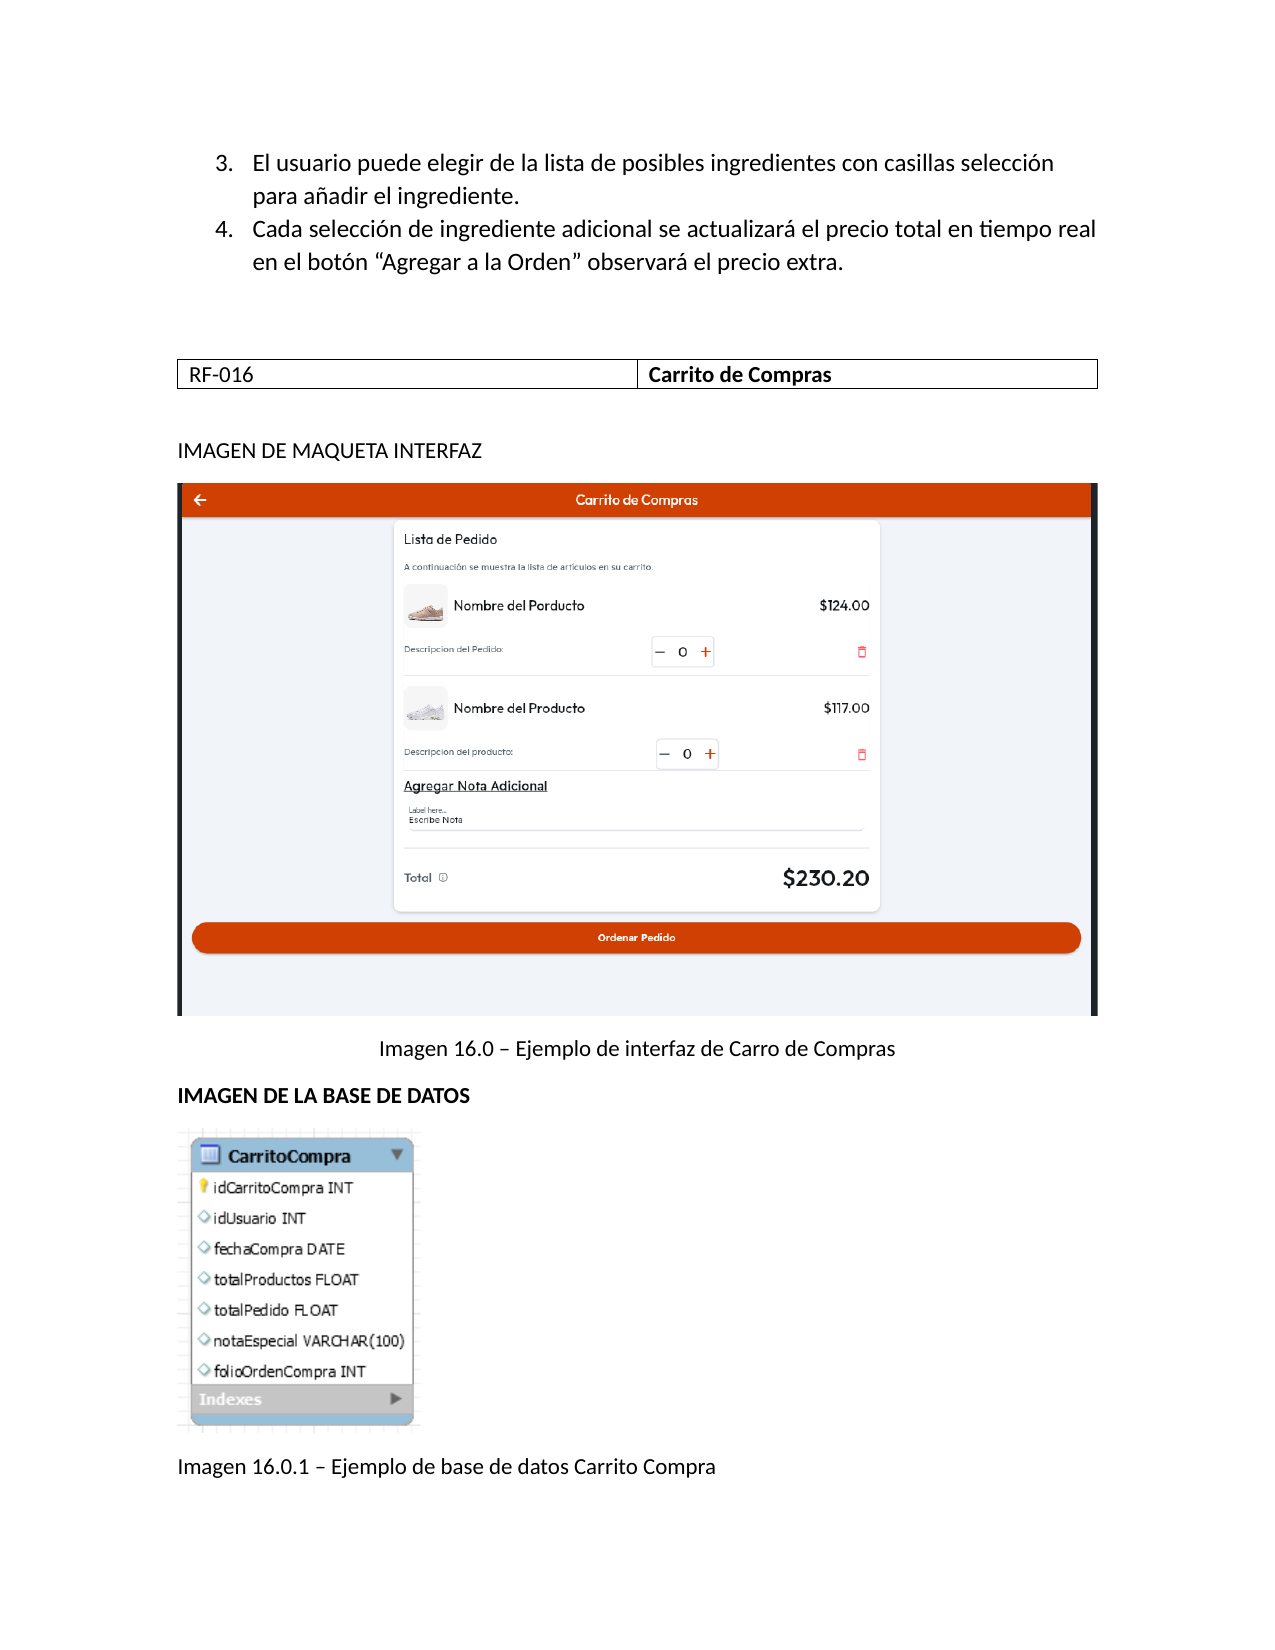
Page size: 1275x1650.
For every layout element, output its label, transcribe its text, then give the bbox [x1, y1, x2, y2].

text IMAGEN DE LA BASE DE DATOS [177, 1081, 1098, 1109]
table_header RF-016 [178, 360, 637, 388]
list Cada selección de ingrediente adicional se actualizará el precio total en tiempo real en el botón “Agregar a la Orden” observará el precio extra. [215, 213, 1098, 276]
text IMAGEN DE MAQUETA INTERFAZ [177, 436, 1098, 464]
list El usuario puede elegir de la lista de posibles ingredientes con casillas selección para añadir el ingrediente. [215, 148, 1098, 211]
picture [177, 1128, 421, 1433]
text Imagen 16.0.1 – Ejemplo de base de datos Carrito Compra [177, 1452, 1098, 1480]
text Imagen 16.0 – Ejemplo de interfaz de Carro de Compras [177, 1034, 1098, 1062]
picture [177, 483, 1098, 1016]
table_header Carrito de Compras [638, 360, 1097, 388]
